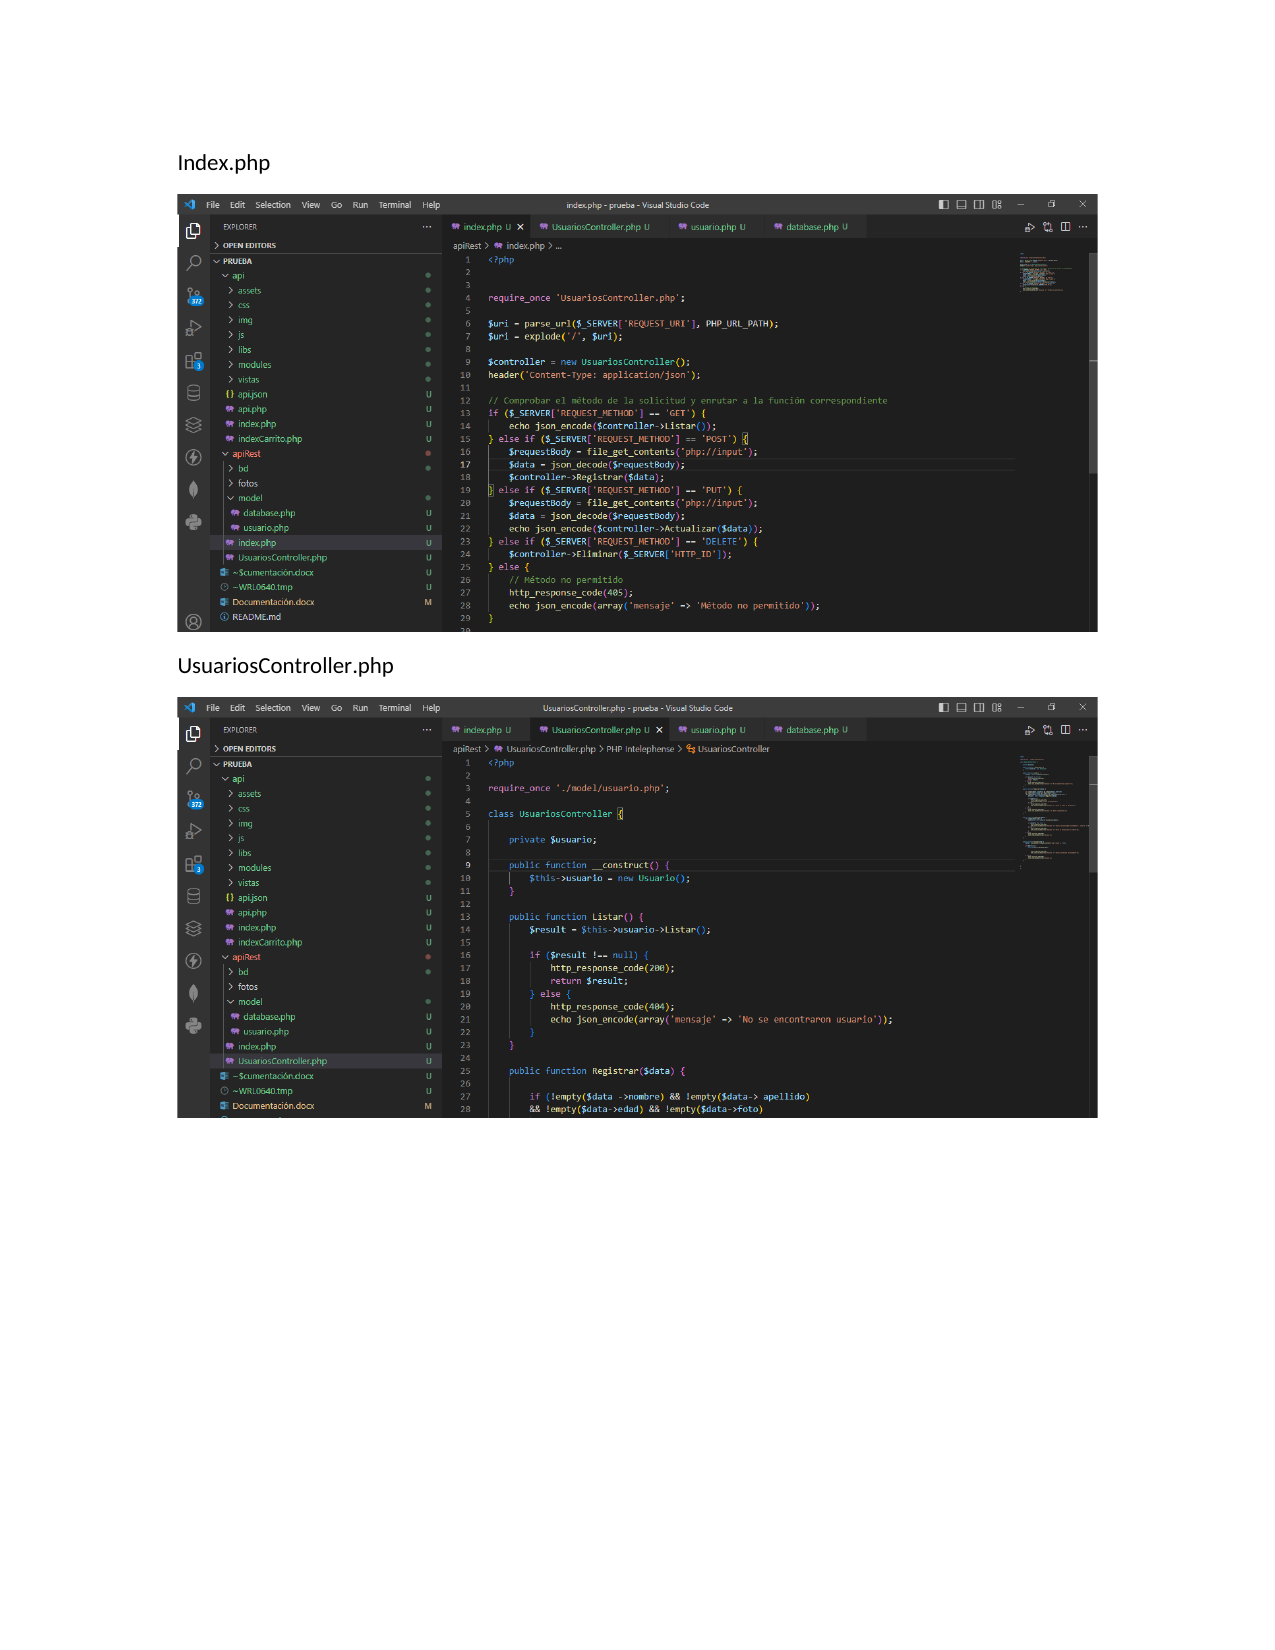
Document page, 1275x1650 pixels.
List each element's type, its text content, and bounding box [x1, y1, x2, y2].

picture [177, 194, 1098, 632]
text Index.php [177, 148, 1098, 176]
text UsuariosController.php [177, 651, 1098, 679]
picture [177, 697, 1098, 1118]
